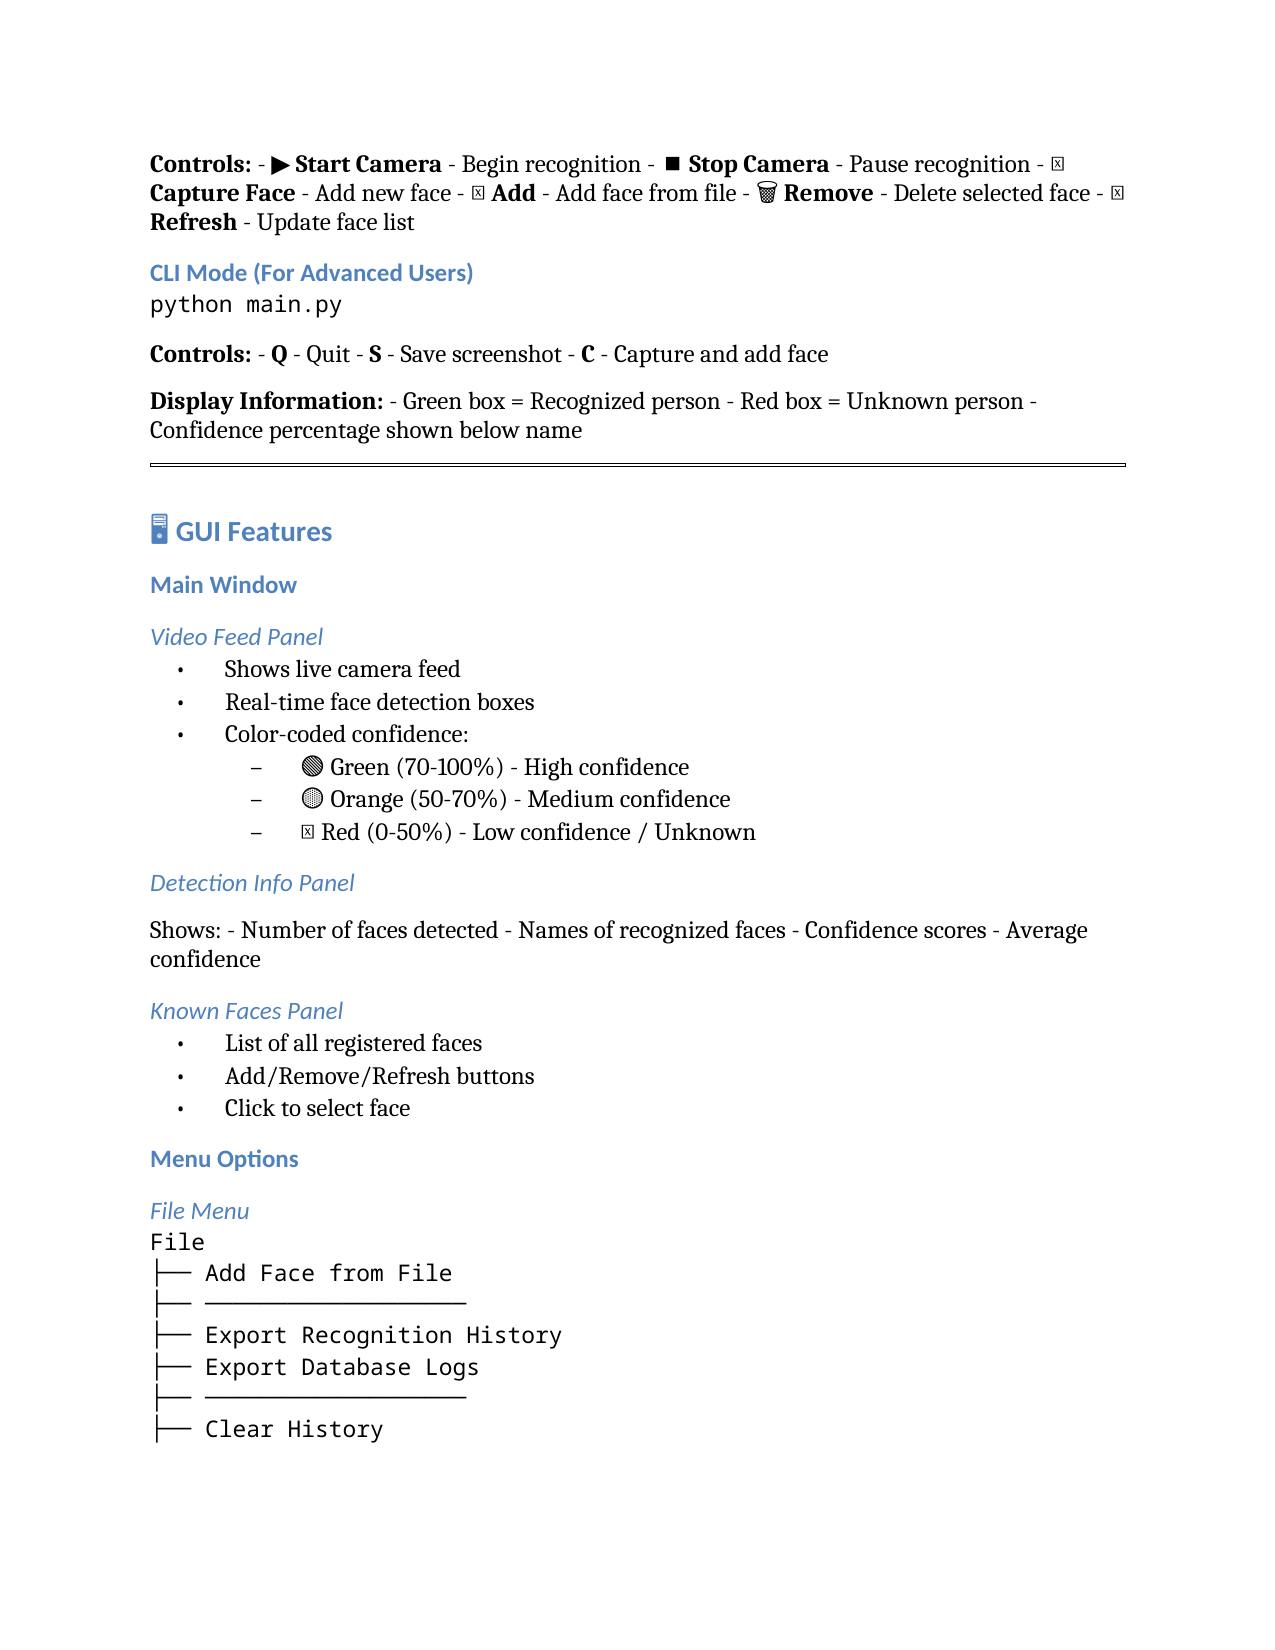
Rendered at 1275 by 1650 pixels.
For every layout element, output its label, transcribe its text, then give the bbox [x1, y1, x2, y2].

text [150, 1226, 1125, 1444]
subtitle Video Feed Panel [150, 621, 1125, 651]
text python main.py [150, 288, 1125, 319]
text Display Information: - Green box = Recognized person - Red box = Unknown person - Confidence percentage shown below name [150, 387, 1125, 445]
subtitle Known Faces Panel [150, 995, 1125, 1025]
list 🟡 Orange (50-70%) - Medium confidence [250, 785, 1125, 814]
text Shows: - Number of faces detected - Names of recognized faces - Confidence scores - Average confidence [150, 916, 1125, 974]
subtitle 🖥️ GUI Features [150, 513, 1125, 549]
subtitle Menu Options [150, 1144, 1125, 1174]
text Controls: - ▶ Start Camera - Begin recognition - ⏹ Stop Camera - Pause recognition - 📸 Capture Face - Add new face - ➕ Add - Add face from file - 🗑️ Remove - Delete selected face - 🔄 Refresh - Update face list [150, 150, 1125, 236]
list List of all registered faces [175, 1029, 1125, 1058]
subtitle Main Window [150, 569, 1125, 600]
list Color-coded confidence: [175, 720, 1125, 749]
subtitle File Menu [150, 1195, 1125, 1226]
list 🔴 Red (0-50%) - Low confidence / Unknown [250, 818, 1125, 846]
subtitle Detection Info Panel [150, 867, 1125, 898]
list Real-time face detection boxes [175, 688, 1125, 716]
list 🟢 Green (70-100%) - High confidence [250, 753, 1125, 781]
text Controls: - Q - Quit - S - Save screenshot - C - Capture and add face [150, 340, 1125, 368]
list Click to select face [175, 1094, 1125, 1123]
list Add/Remove/Refresh buttons [175, 1062, 1125, 1090]
subtitle CLI Mode (For Advanced Users) [150, 257, 1125, 288]
list Shows live camera feed [175, 655, 1125, 684]
